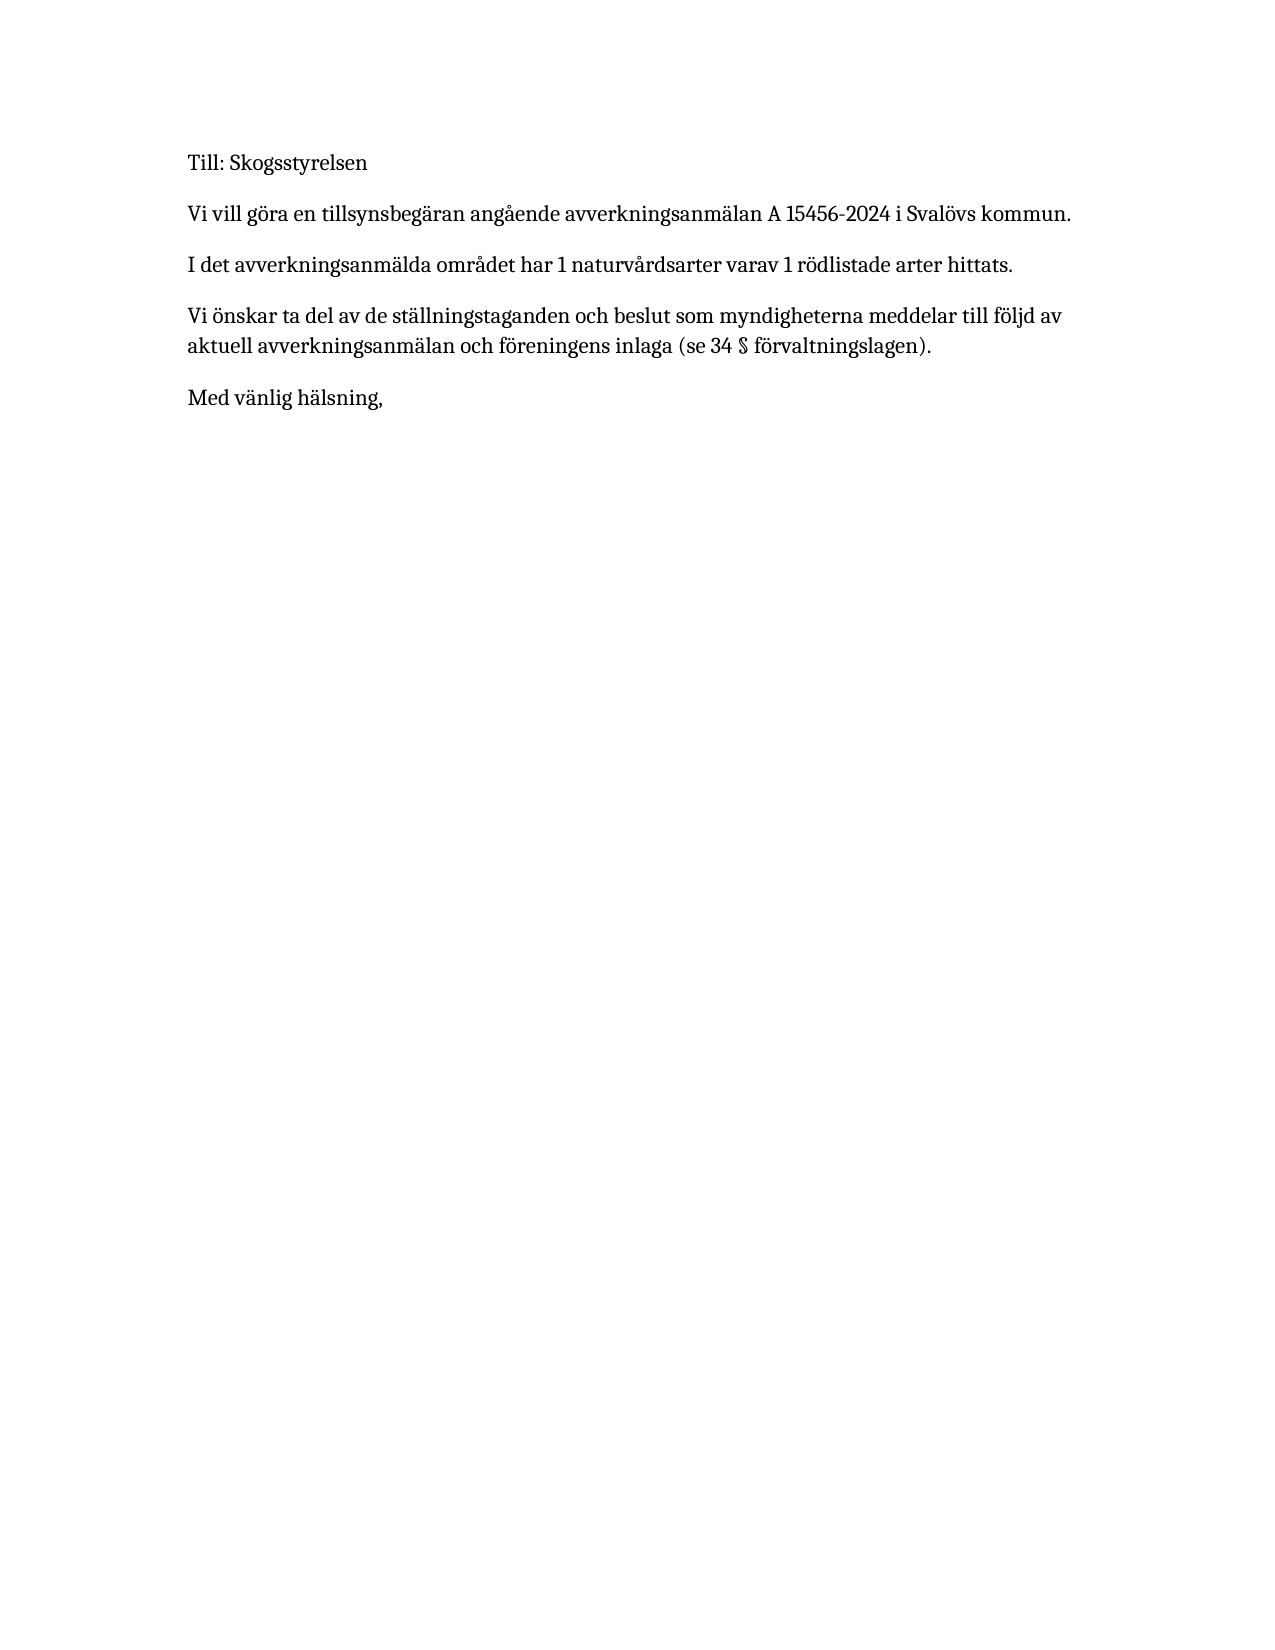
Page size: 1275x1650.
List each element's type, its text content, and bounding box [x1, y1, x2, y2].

text Vi önskar ta del av de ställningstaganden och beslut som myndigheterna meddelar till följd av aktuell avverkningsanmälan och föreningens inlaga (se 34 § förvaltningslagen). [187, 303, 1087, 360]
text Vi vill göra en tillsynsbegäran angående avverkningsanmälan A 15456-2024 i Svalövs kommun. [187, 201, 1087, 227]
text Med vänlig hälsning, [187, 384, 1087, 441]
text Till: Skogsstyrelsen [187, 150, 1087, 176]
text I det avverkningsanmälda området har 1 naturvårdsarter varav 1 rödlistade arter hittats. [187, 252, 1087, 278]
